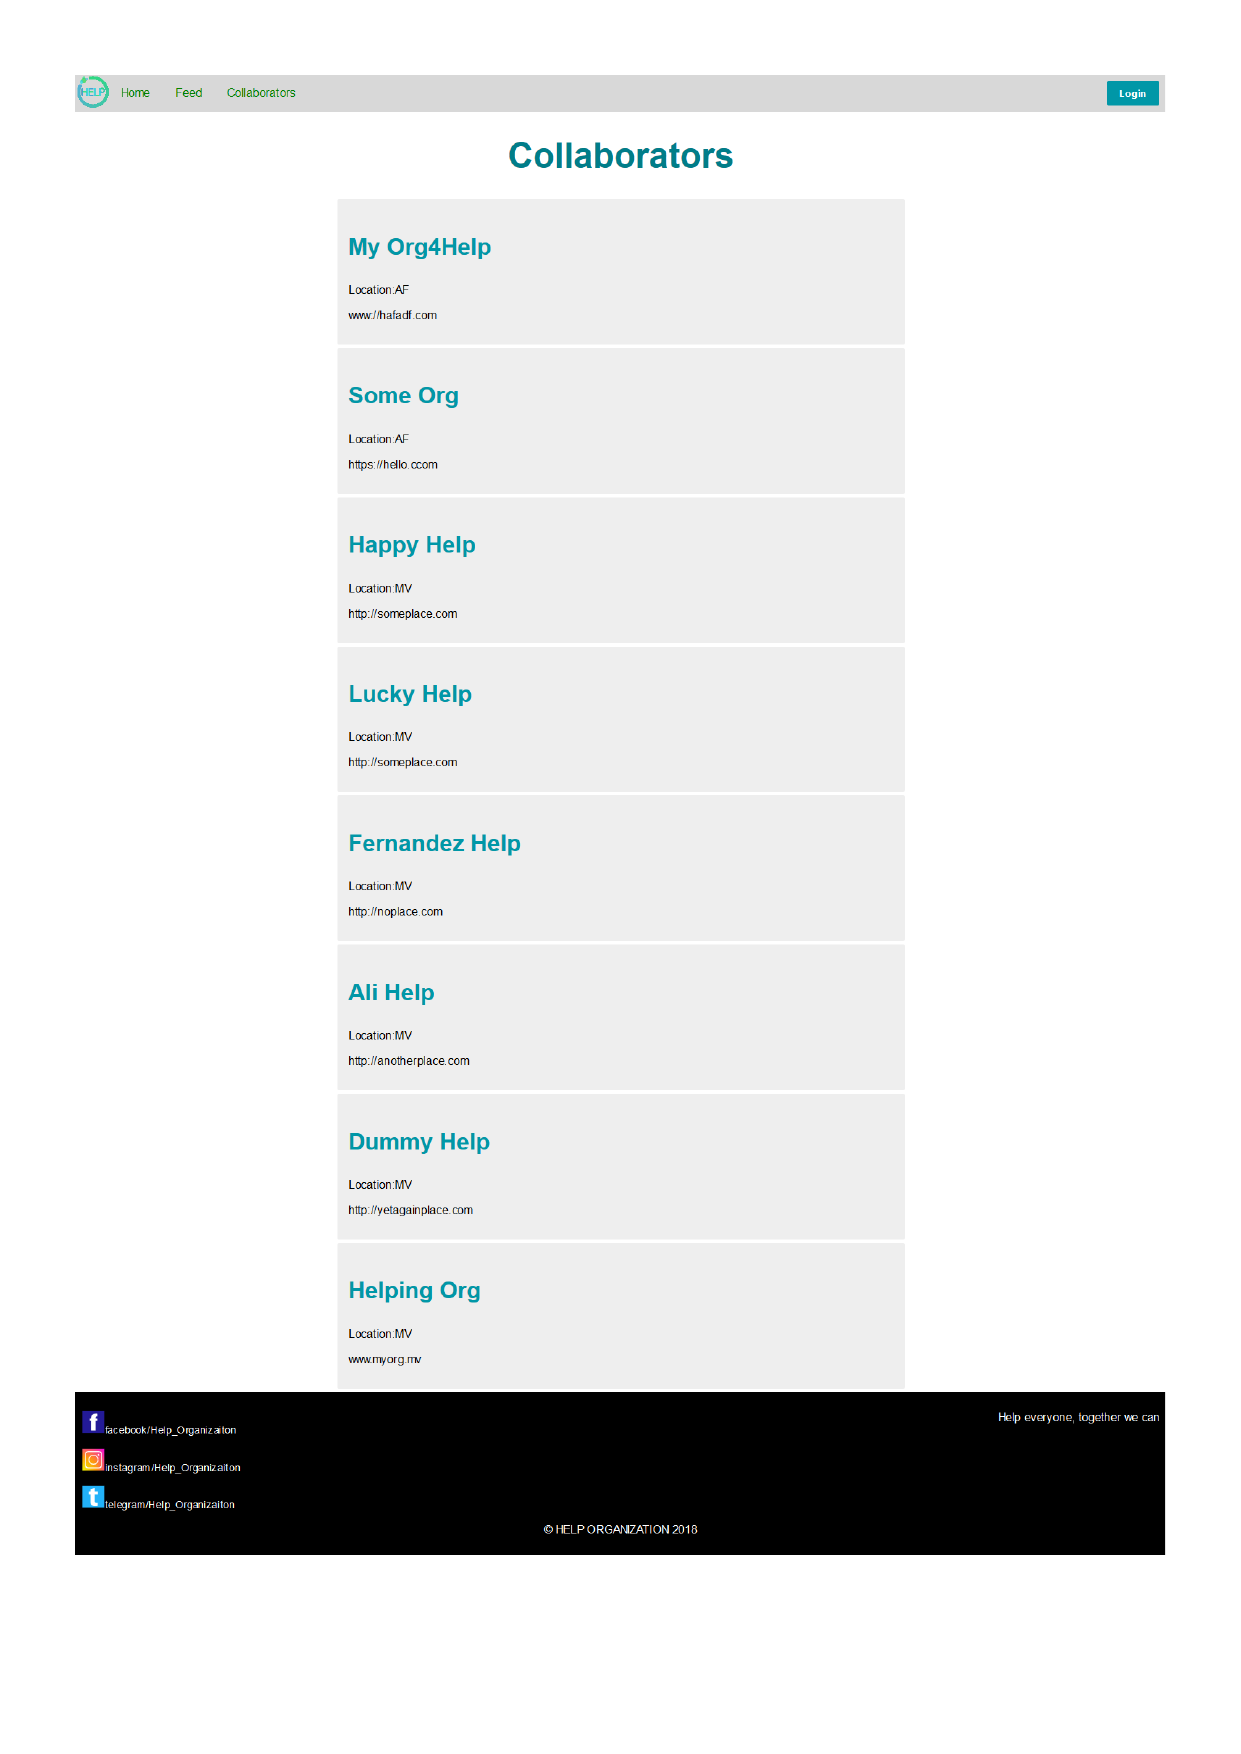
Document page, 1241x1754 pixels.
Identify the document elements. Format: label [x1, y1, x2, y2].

picture [75, 75, 1166, 1555]
